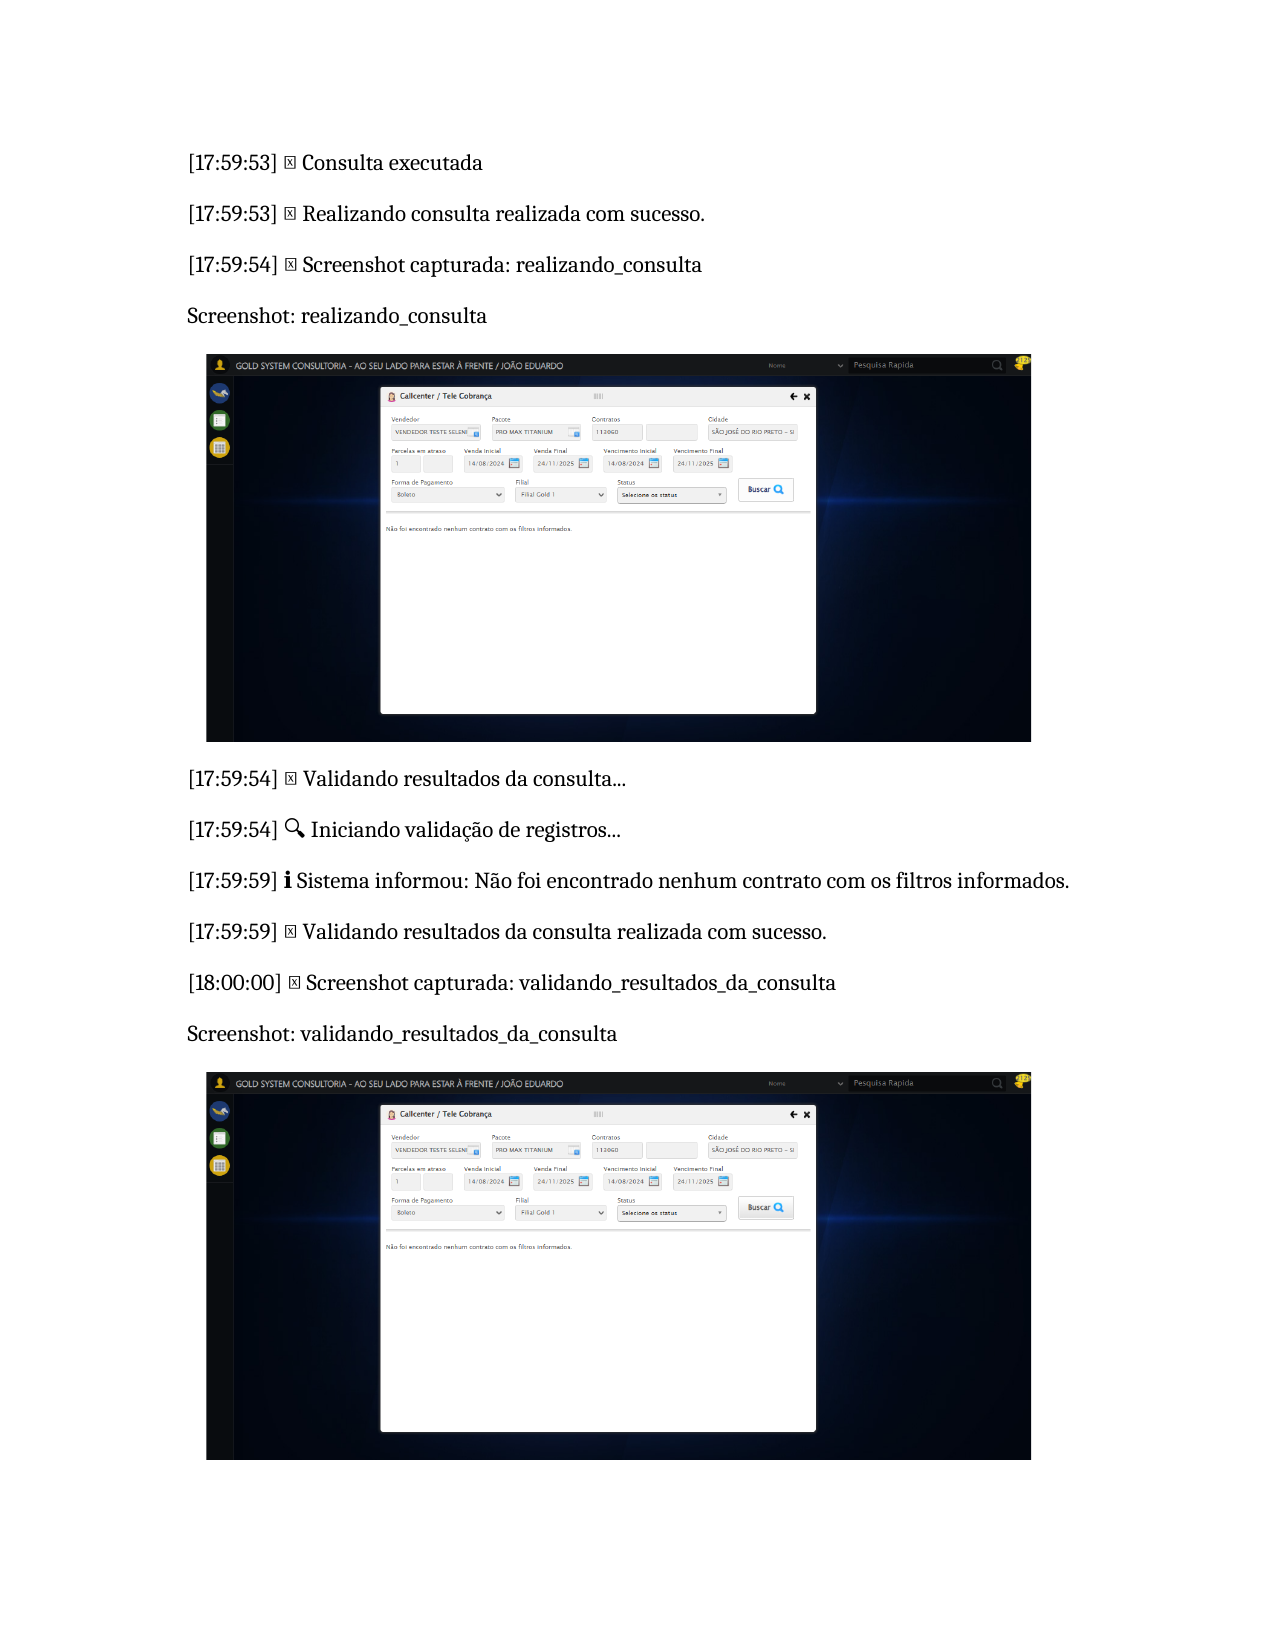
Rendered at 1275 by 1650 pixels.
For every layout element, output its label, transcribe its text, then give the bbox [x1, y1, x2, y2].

text [17:59:59] ℹ️ Sistema informou: Não foi encontrado nenhum contrato com os filtros informados. [187, 868, 1087, 894]
text [18:00:00] 📸 Screenshot capturada: validando_resultados_da_consulta [187, 970, 1087, 996]
text [17:59:59] ✅ Validando resultados da consulta realizada com sucesso. [187, 919, 1087, 945]
text [17:59:54] 🔄 Validando resultados da consulta... [187, 766, 1087, 792]
text Screenshot: realizando_consulta [187, 303, 1087, 329]
text [17:59:53] ✅ Realizando consulta realizada com sucesso. [187, 201, 1087, 227]
picture [206, 354, 1032, 742]
text [17:59:54] 📸 Screenshot capturada: realizando_consulta [187, 252, 1087, 278]
text Screenshot: validando_resultados_da_consulta [187, 1021, 1087, 1047]
text [17:59:53] ✅ Consulta executada [187, 150, 1087, 176]
picture [206, 1072, 1032, 1460]
text [17:59:54] 🔍 Iniciando validação de registros... [187, 817, 1087, 843]
